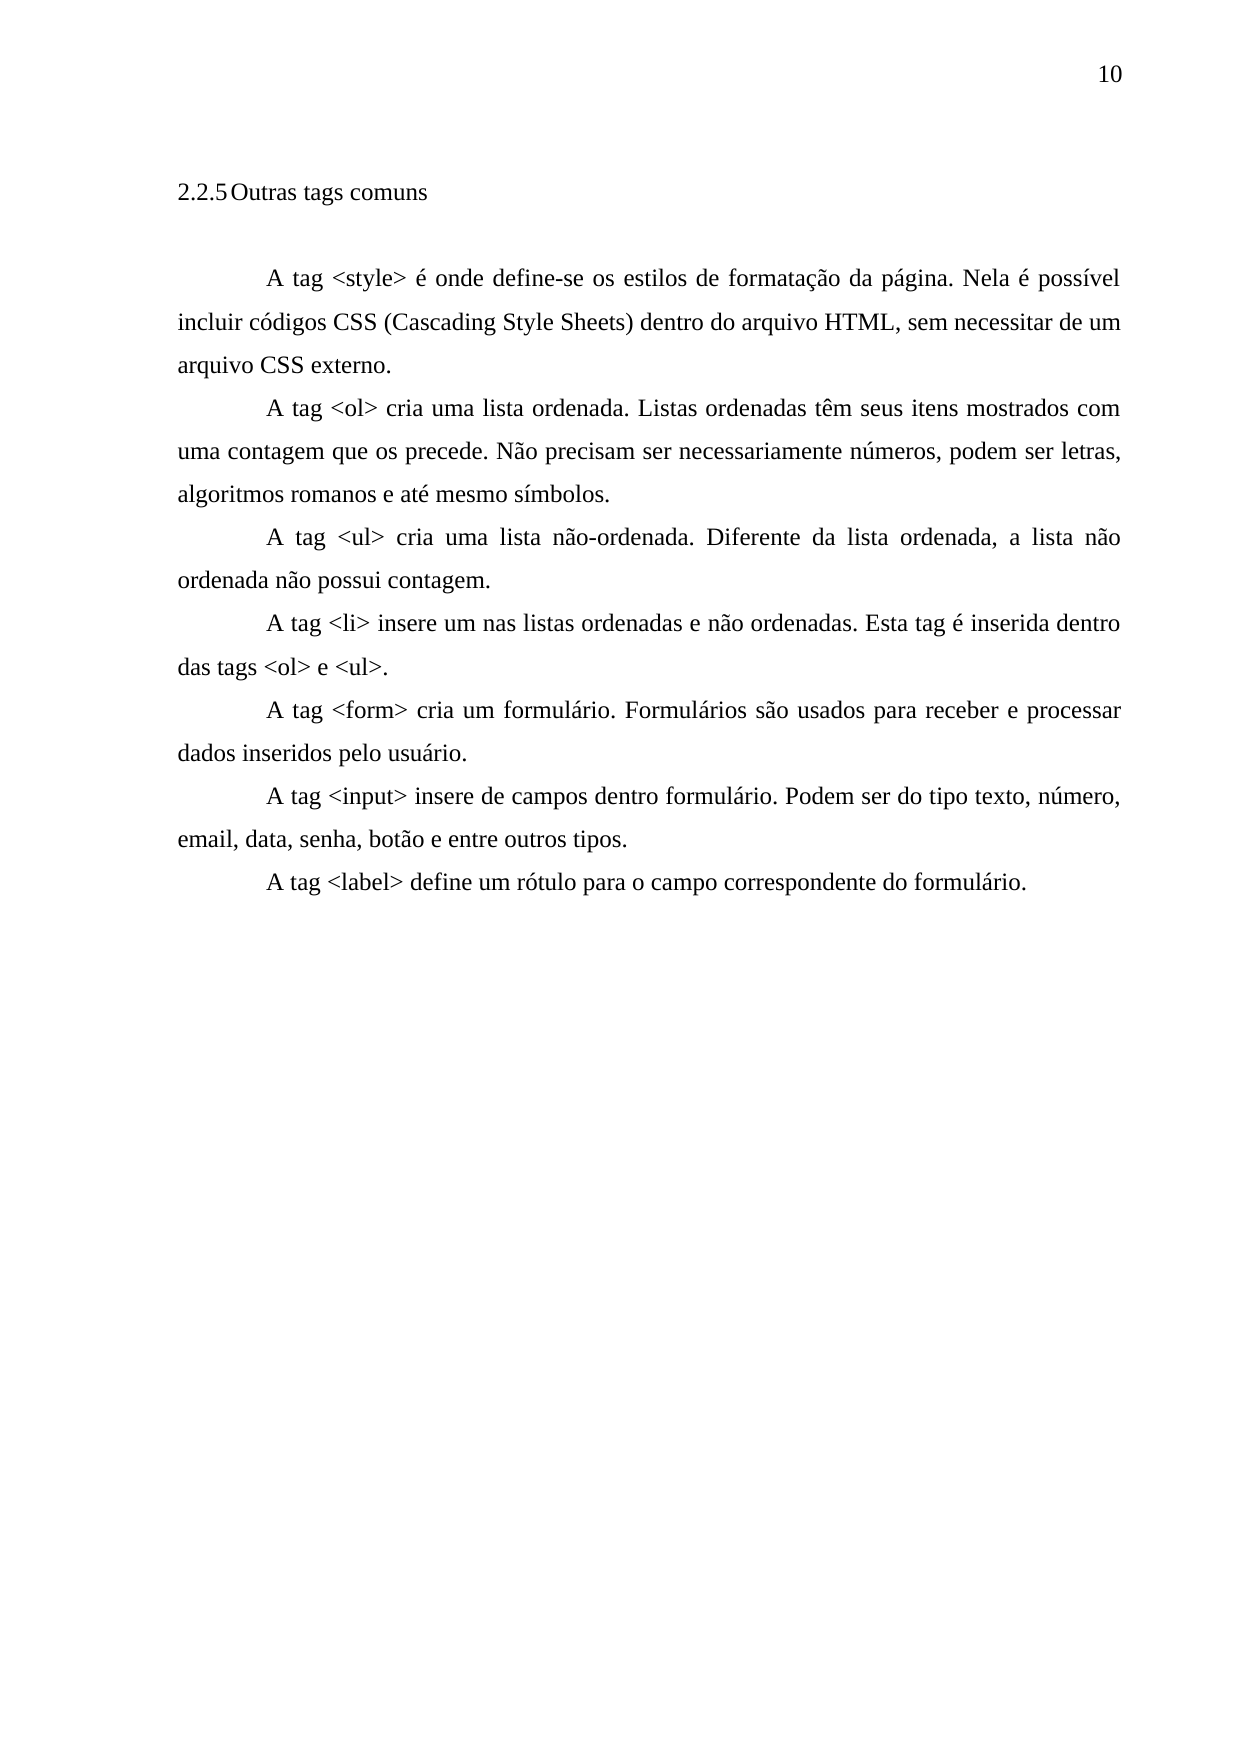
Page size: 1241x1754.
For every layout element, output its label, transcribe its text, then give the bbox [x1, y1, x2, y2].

text A tag <ol> cria uma lista ordenada. Listas ordenadas têm seus itens mostrados com uma contagem que os precede. Não precisam ser necessariamente números, podem ser letras, algoritmos romanos e até mesmo símbolos. [177, 393, 1122, 508]
text A tag <form> cria um formulário. Formulários são usados para receber e processar dados inseridos pelo usuário. [177, 695, 1122, 767]
text A tag <style> é onde define-se os estilos de formatação da página. Nela é possível incluir códigos CSS (Cascading Style Sheets) dentro do arquivo HTML, sem necessitar de um arquivo CSS externo. [177, 263, 1122, 378]
text A tag <label> define um rótulo para o campo correspondente do formulário. [177, 867, 1122, 896]
text A tag <ul> cria uma lista não-ordenada. Diferente da lista ordenada, a lista não ordenada não possui contagem. [177, 522, 1122, 594]
subtitle Outras tags comuns [177, 177, 1122, 206]
text A tag <input> insere de campos dentro formulário. Podem ser do tipo texto, número, email, data, senha, botão e entre outros tipos. [177, 781, 1122, 853]
text A tag <li> insere um nas listas ordenadas e não ordenadas. Esta tag é inserida dentro das tags <ol> e <ul>. [177, 608, 1122, 680]
